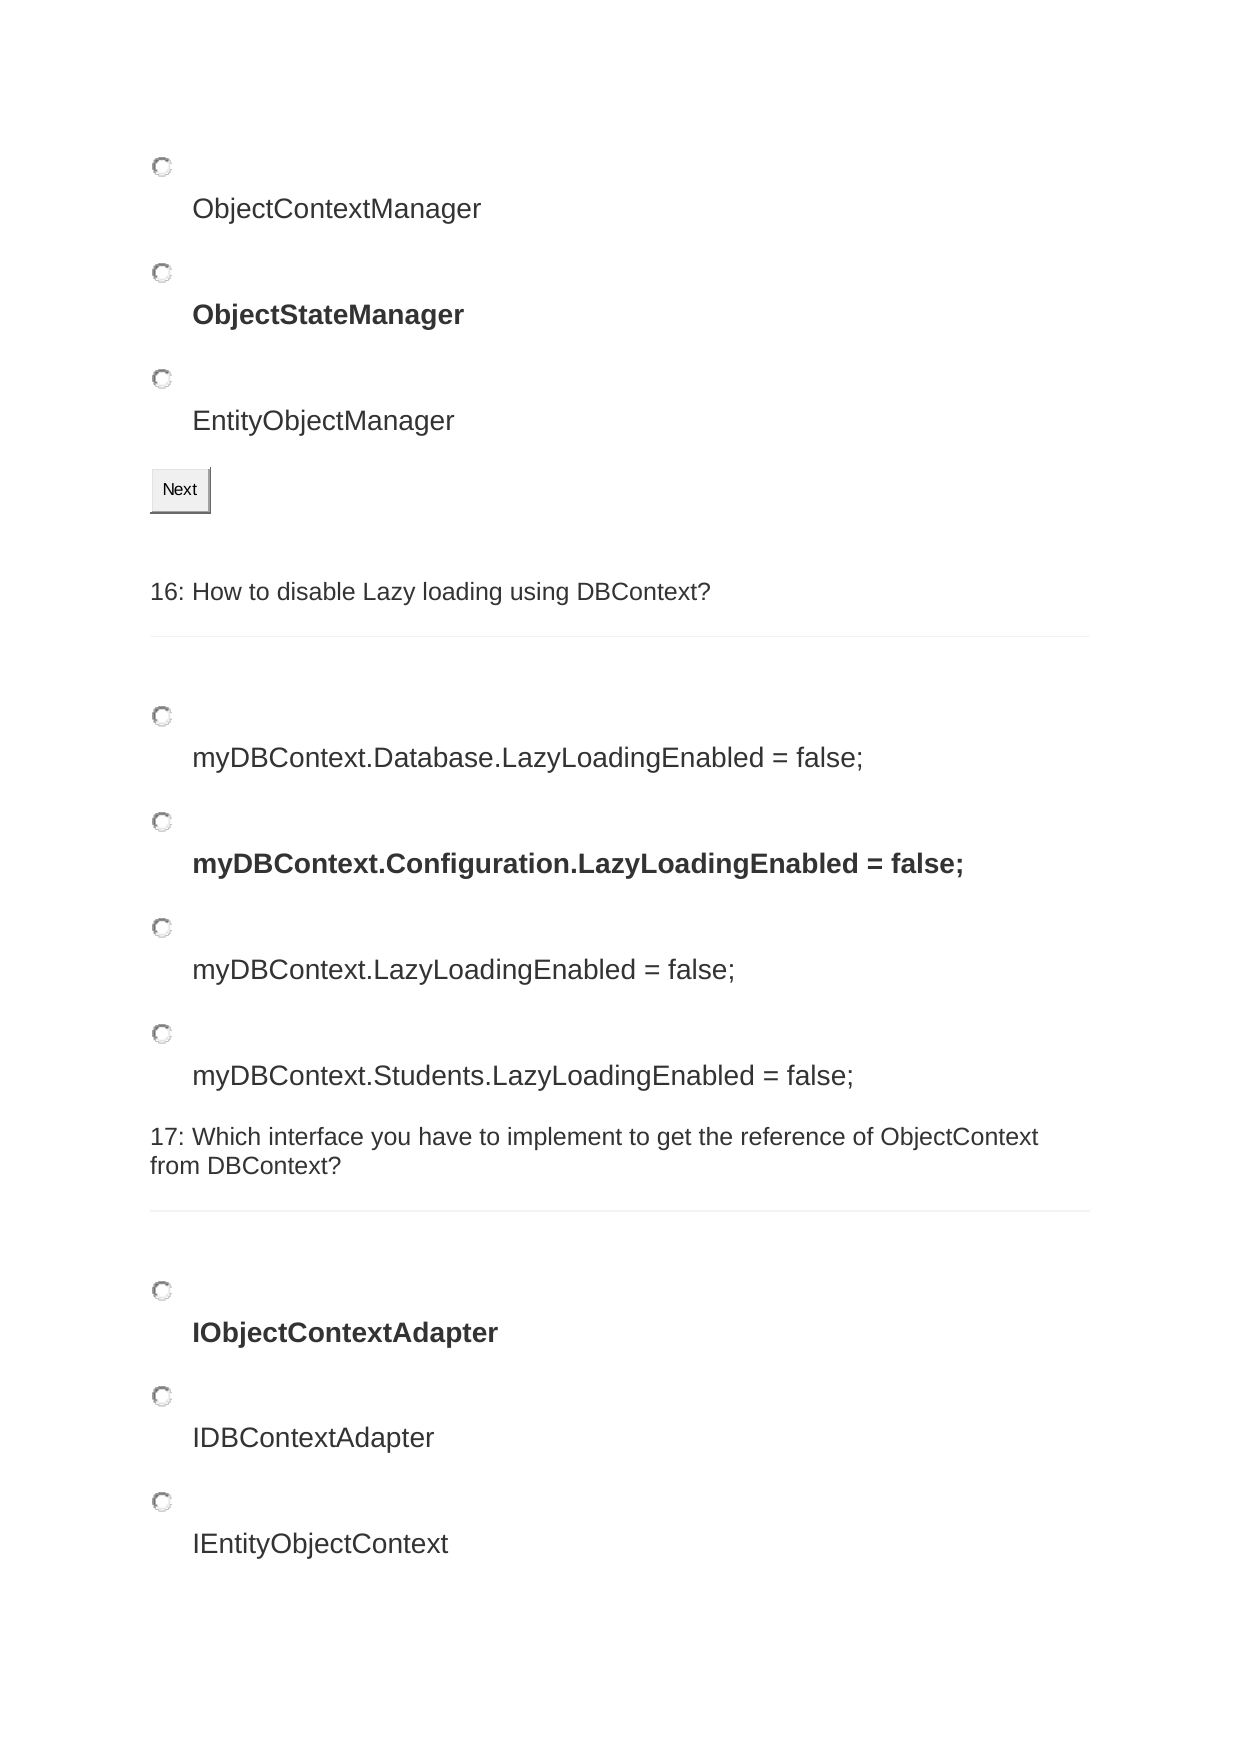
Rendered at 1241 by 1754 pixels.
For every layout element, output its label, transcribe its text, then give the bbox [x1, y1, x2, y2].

text 16: How to disable Lazy loading using DBContext? [150, 577, 1090, 605]
text EntityObjectManager [150, 361, 1090, 436]
text IObjectContextAdapter [150, 1274, 1090, 1348]
text myDBContext.Configuration.LazyLoadingEnabled = false; [150, 805, 1090, 879]
text myDBContext.Students.LazyLoadingEnabled = false; [150, 1016, 1090, 1091]
text 17: Which interface you have to implement to get the reference of ObjectContext from DBContext? [150, 1122, 1090, 1180]
text myDBContext.LazyLoadingEnabled = false; [150, 911, 1090, 985]
text IDBContextAdapter [150, 1379, 1090, 1454]
text myDBContext.Database.LazyLoadingEnabled = false; [150, 699, 1090, 774]
text IEntityObjectContext [150, 1485, 1090, 1559]
text ObjectStateManager [150, 256, 1090, 330]
text ObjectContextManager [150, 150, 1090, 224]
